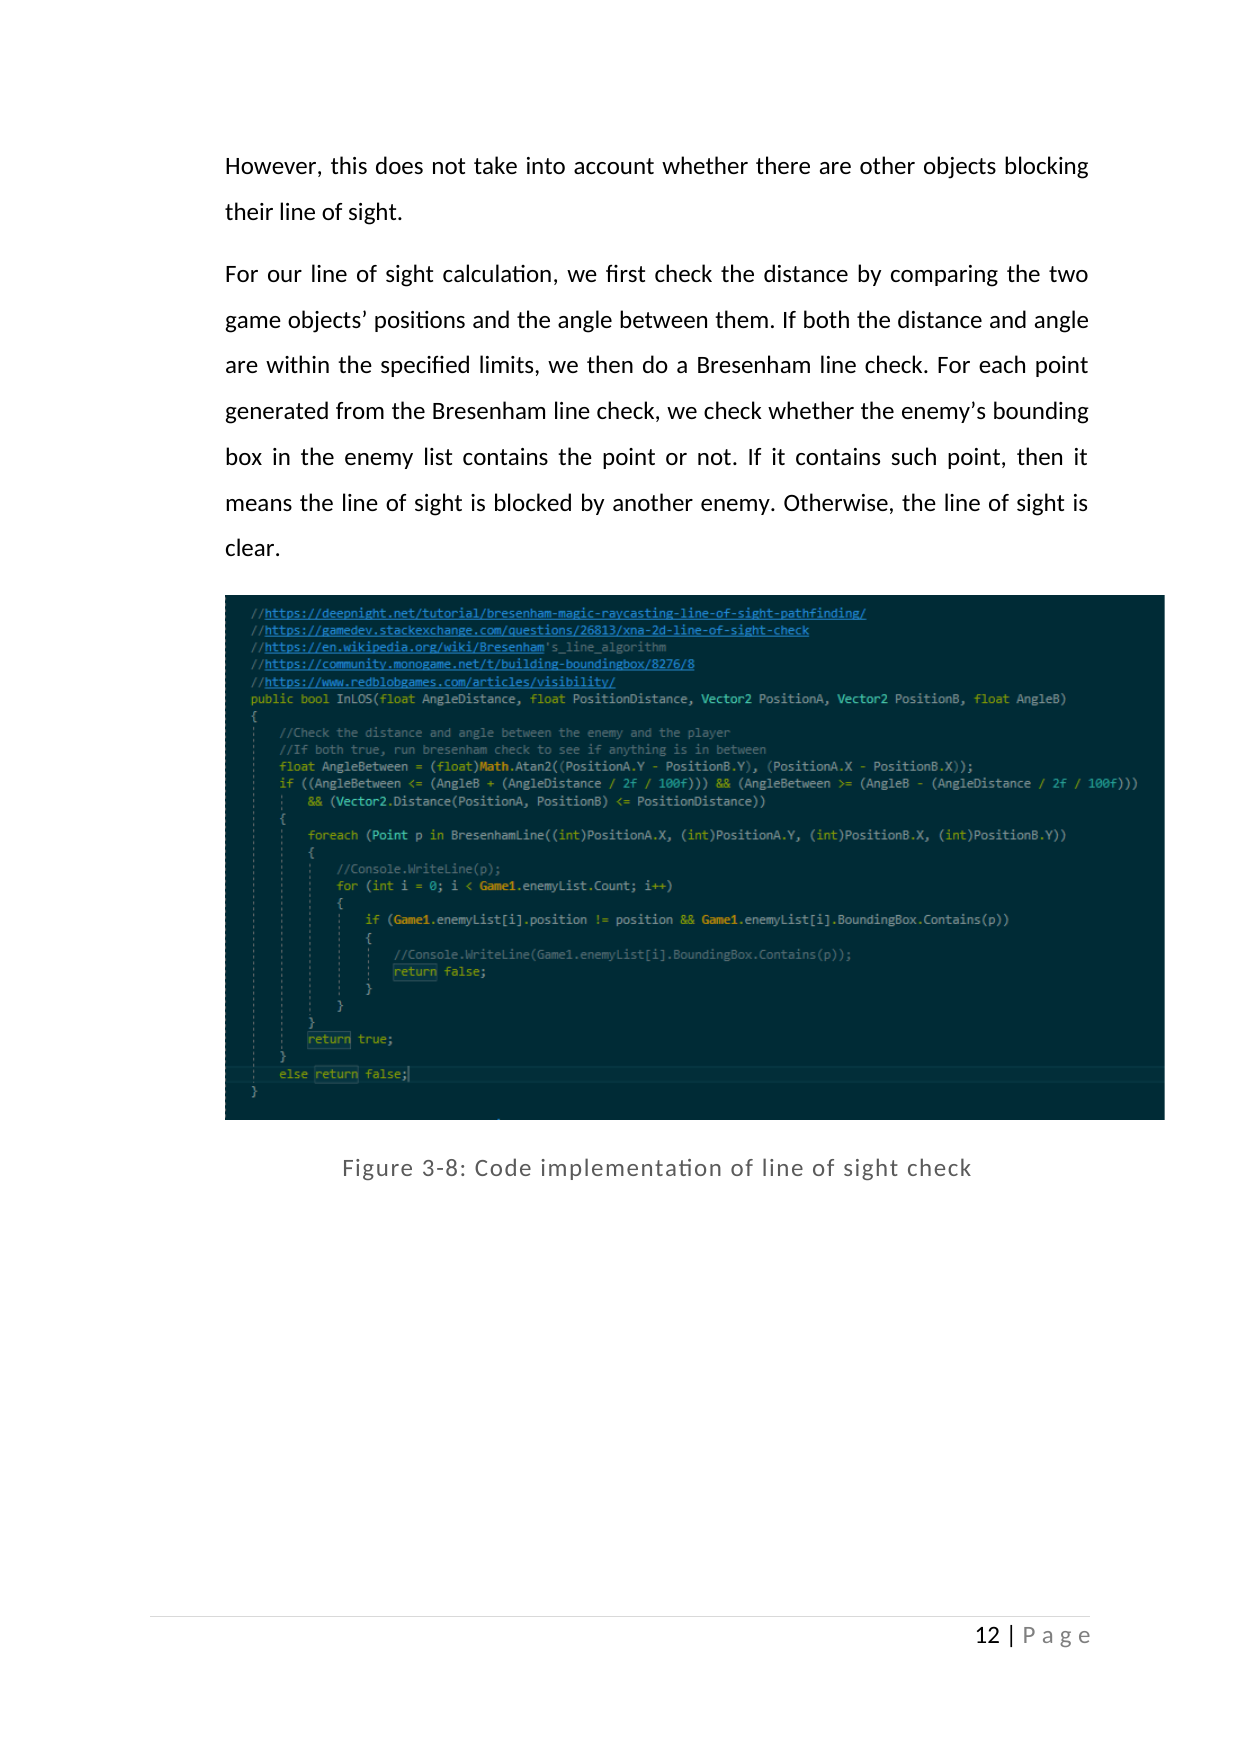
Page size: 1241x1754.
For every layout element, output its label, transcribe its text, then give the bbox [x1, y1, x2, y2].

picture [549, 695, 562, 703]
picture [394, 695, 412, 703]
picture [439, 779, 459, 789]
picture [711, 731, 726, 737]
picture [476, 762, 513, 771]
picture [567, 797, 572, 805]
picture [584, 832, 592, 839]
picture [335, 662, 355, 670]
picture [1039, 779, 1044, 788]
picture [308, 797, 322, 805]
picture [700, 612, 708, 619]
picture [593, 953, 611, 958]
picture [516, 680, 526, 685]
picture [442, 628, 472, 636]
picture [509, 628, 535, 636]
picture [425, 609, 449, 619]
picture [488, 697, 500, 703]
picture [308, 1032, 351, 1049]
picture [374, 915, 379, 923]
picture [356, 627, 364, 636]
picture [575, 796, 582, 805]
picture [367, 645, 377, 653]
picture [438, 918, 457, 923]
picture [567, 729, 579, 736]
picture [288, 614, 300, 619]
picture [392, 678, 409, 688]
picture [464, 867, 472, 872]
picture [807, 695, 823, 703]
picture [532, 882, 561, 891]
picture [581, 953, 590, 958]
picture [394, 612, 407, 619]
picture [445, 798, 455, 804]
picture [511, 646, 518, 653]
picture [538, 779, 546, 787]
picture [371, 1037, 386, 1043]
picture [943, 695, 959, 703]
picture [842, 831, 851, 839]
picture [664, 918, 672, 923]
picture [509, 779, 529, 789]
picture [323, 762, 331, 770]
picture [332, 612, 342, 619]
picture [739, 625, 758, 636]
picture [652, 626, 666, 636]
picture [406, 748, 415, 753]
picture [378, 643, 393, 653]
picture [889, 832, 904, 839]
picture [647, 610, 673, 619]
picture [521, 953, 529, 958]
picture [659, 697, 676, 703]
picture [631, 833, 643, 839]
picture [1023, 831, 1037, 839]
picture [344, 779, 400, 787]
picture [404, 1066, 409, 1082]
picture [738, 762, 743, 770]
picture [352, 762, 372, 770]
picture [496, 951, 504, 958]
picture [388, 1072, 401, 1078]
picture [596, 833, 605, 839]
picture [294, 1072, 308, 1078]
picture [833, 608, 862, 619]
picture [922, 762, 938, 770]
picture [586, 645, 593, 651]
picture [662, 779, 669, 787]
picture [368, 799, 376, 805]
picture [394, 662, 403, 670]
picture [588, 731, 597, 736]
picture [281, 678, 285, 688]
picture [789, 609, 804, 619]
picture [416, 628, 429, 636]
picture [288, 662, 297, 670]
picture [675, 765, 684, 770]
picture [636, 694, 642, 703]
picture [628, 918, 636, 923]
picture [466, 951, 475, 958]
picture [681, 797, 700, 805]
picture [477, 643, 490, 653]
picture [574, 781, 589, 787]
picture [582, 678, 586, 688]
picture [464, 798, 471, 805]
picture [724, 799, 741, 805]
picture [532, 918, 548, 925]
picture [746, 918, 778, 925]
picture [643, 831, 651, 839]
picture [702, 915, 730, 924]
picture [503, 612, 521, 619]
picture [412, 680, 428, 688]
picture [488, 609, 497, 619]
picture [714, 763, 725, 770]
text For our line of sight calculation, we first check the distance by comparing the two game objects’ positions and the angle between them. If both the distance and angle are within the specified limits, we then do a Bresenham line check. For each point generated from the Bresenham line check, we check whether the enemy’s bounding box in the enemy list contains the point or not. If it contains such point, then it means the line of sight is blocked by another enemy. Otherwise, the line of sight is clear. [225, 258, 1090, 563]
picture [389, 626, 403, 636]
picture [262, 643, 278, 653]
picture [796, 779, 830, 787]
picture [403, 626, 412, 636]
picture [764, 831, 785, 839]
picture [382, 678, 392, 688]
picture [453, 831, 464, 839]
picture [638, 762, 643, 770]
picture [1075, 779, 1080, 788]
picture [674, 661, 680, 670]
picture [774, 762, 783, 770]
picture [645, 779, 650, 788]
picture [452, 748, 461, 753]
picture [370, 748, 379, 753]
picture [301, 695, 322, 703]
picture [947, 762, 952, 770]
picture [393, 915, 428, 924]
picture [316, 779, 337, 789]
picture [507, 799, 518, 805]
picture [403, 662, 430, 670]
picture [745, 779, 766, 789]
picture [344, 642, 358, 653]
picture [518, 797, 523, 805]
picture [251, 695, 272, 705]
picture [822, 765, 842, 770]
picture [466, 779, 475, 787]
picture [574, 695, 582, 702]
picture [370, 678, 377, 688]
picture [351, 831, 357, 839]
picture [839, 780, 851, 787]
picture [423, 799, 439, 805]
picture [438, 748, 448, 752]
picture [473, 680, 482, 688]
picture [338, 797, 350, 805]
picture [722, 951, 733, 961]
picture [701, 796, 706, 805]
picture [466, 969, 479, 975]
picture [380, 662, 385, 670]
picture [764, 609, 770, 616]
picture [521, 643, 544, 653]
picture [896, 780, 904, 787]
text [225, 150, 1090, 226]
picture [839, 915, 847, 923]
picture [322, 680, 344, 688]
picture [396, 731, 404, 736]
picture [459, 660, 476, 670]
picture [461, 646, 471, 653]
picture [717, 831, 725, 839]
picture [416, 833, 421, 841]
picture [345, 695, 354, 703]
picture [444, 642, 458, 653]
picture [632, 731, 640, 736]
picture [600, 731, 618, 736]
picture [731, 915, 736, 924]
picture [537, 662, 543, 670]
picture [603, 659, 628, 670]
picture [456, 680, 465, 688]
picture [989, 695, 1006, 703]
picture [566, 831, 577, 839]
picture [774, 779, 783, 787]
picture [322, 610, 332, 619]
picture [545, 662, 558, 670]
picture [561, 677, 566, 688]
picture [631, 628, 644, 636]
picture [378, 610, 386, 619]
picture [452, 762, 471, 770]
picture [621, 695, 632, 703]
picture [464, 746, 475, 753]
picture [609, 779, 614, 788]
picture [867, 779, 887, 789]
picture [279, 1072, 286, 1078]
picture [610, 612, 618, 619]
picture [345, 729, 357, 736]
picture [567, 660, 575, 670]
picture [797, 626, 806, 636]
picture [503, 660, 510, 670]
picture [621, 612, 643, 619]
picture [323, 628, 350, 636]
picture [603, 626, 618, 636]
picture [266, 626, 278, 636]
picture [968, 918, 978, 923]
picture [851, 918, 869, 923]
picture [869, 697, 877, 703]
picture [840, 695, 851, 703]
picture [559, 608, 594, 619]
picture [716, 779, 730, 787]
picture [433, 662, 451, 670]
picture [971, 831, 983, 839]
picture [393, 964, 437, 981]
picture [941, 779, 960, 789]
picture [345, 612, 353, 619]
picture [294, 762, 314, 770]
picture [424, 695, 444, 705]
picture [474, 609, 483, 619]
picture [924, 915, 930, 923]
picture [524, 610, 551, 619]
picture [532, 831, 549, 840]
picture [682, 609, 686, 619]
picture [262, 678, 275, 685]
picture [314, 1065, 358, 1083]
picture [688, 660, 694, 667]
picture [936, 918, 945, 923]
picture [782, 627, 790, 633]
picture [593, 626, 600, 636]
picture [543, 953, 565, 958]
picture [461, 731, 478, 738]
picture [557, 628, 572, 636]
picture [495, 645, 500, 653]
picture [480, 882, 508, 890]
picture [344, 884, 357, 890]
picture [585, 660, 600, 670]
picture [331, 764, 344, 773]
picture [1046, 695, 1055, 703]
picture [682, 625, 686, 636]
picture [416, 645, 428, 653]
picture [620, 762, 635, 770]
picture [882, 915, 904, 925]
picture [309, 831, 347, 839]
picture [475, 748, 487, 753]
picture [693, 628, 701, 636]
picture [1003, 781, 1020, 787]
picture [786, 781, 794, 786]
picture [380, 765, 408, 770]
picture [395, 642, 403, 653]
picture [653, 643, 666, 651]
picture [968, 779, 976, 787]
picture [409, 865, 418, 873]
picture [650, 799, 658, 805]
picture [517, 762, 528, 770]
picture [503, 746, 518, 753]
picture [460, 916, 475, 925]
picture [689, 612, 697, 619]
picture [477, 831, 518, 839]
picture [1018, 695, 1038, 705]
picture [680, 915, 694, 924]
picture [525, 660, 536, 670]
picture [364, 867, 376, 873]
picture [602, 884, 618, 890]
picture [430, 645, 440, 653]
picture [538, 797, 546, 805]
picture [638, 797, 650, 805]
picture [716, 609, 728, 619]
picture [481, 867, 486, 875]
picture [358, 609, 375, 619]
picture [394, 796, 406, 805]
picture [674, 950, 679, 958]
picture [746, 610, 761, 619]
subtitle Figure 3-8: Code implementation of line of sight check [224, 1152, 1090, 1182]
picture [657, 748, 665, 755]
picture [989, 918, 994, 926]
picture [818, 608, 826, 619]
picture [531, 764, 540, 770]
picture [674, 626, 679, 636]
picture [460, 695, 465, 703]
picture [488, 628, 501, 636]
picture [466, 833, 476, 839]
picture [738, 748, 766, 753]
picture [509, 882, 514, 890]
picture [824, 831, 835, 839]
picture [539, 626, 543, 636]
picture [459, 612, 472, 619]
picture [406, 609, 420, 619]
picture [322, 645, 331, 653]
picture [262, 660, 275, 667]
picture [583, 797, 600, 805]
picture [524, 731, 551, 736]
picture [540, 695, 546, 703]
picture [266, 610, 278, 619]
picture [786, 764, 794, 770]
picture [707, 695, 715, 701]
picture [657, 665, 666, 670]
